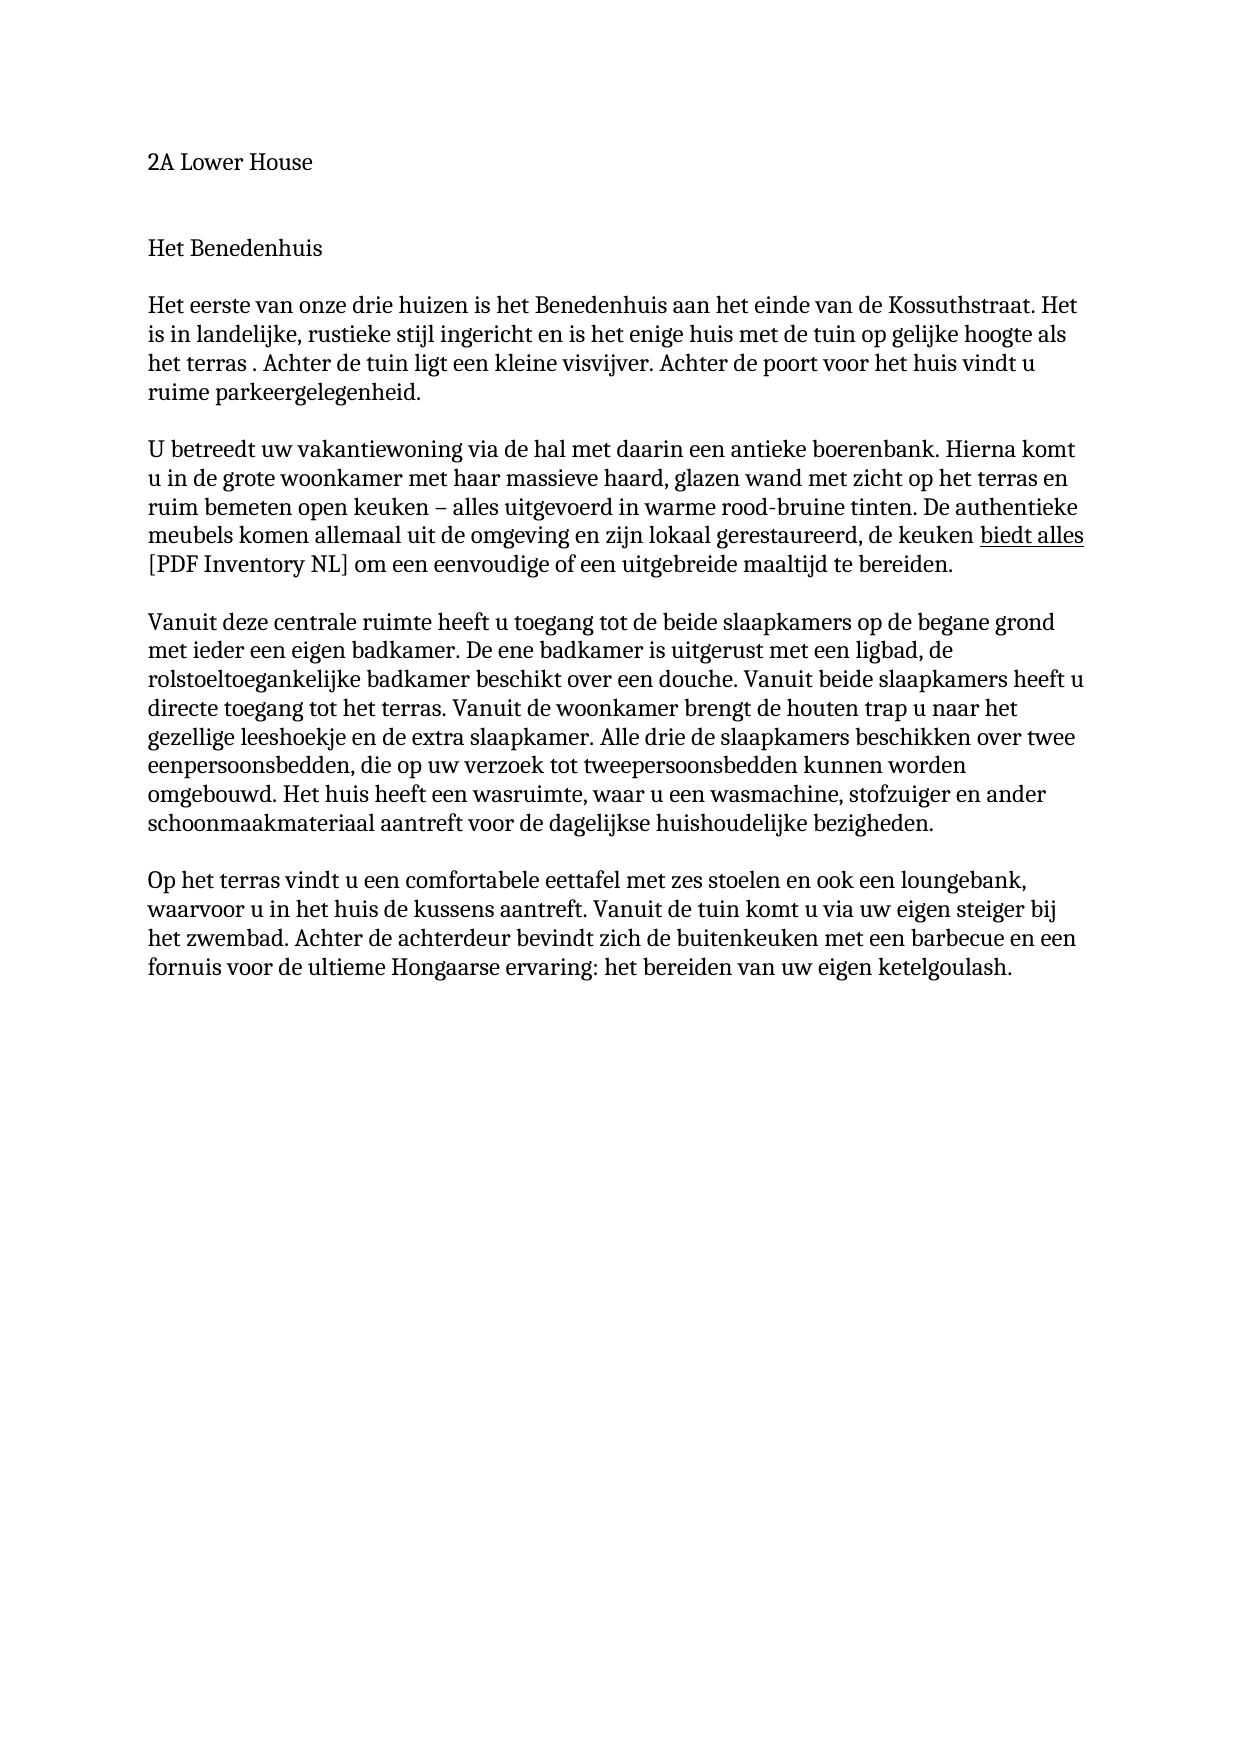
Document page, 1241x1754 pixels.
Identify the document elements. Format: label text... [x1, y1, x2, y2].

text Vanuit deze centrale ruimte heeft u toegang tot de beide slaapkamers op de begane grond met ieder een eigen badkamer. De ene badkamer is uitgerust met een ligbad, de rolstoeltoegankelijke badkamer beschikt over een douche. Vanuit beide slaapkamers heeft u directe toegang tot het terras. Vanuit de woonkamer brengt de houten trap u naar het gezellige leeshoekje en de extra slaapkamer. Alle drie de slaapkamers beschikken over twee eenpersoonsbedden, die op uw verzoek tot tweepersoonsbedden kunnen worden omgebouwd. Het huis heeft een wasruimte, waar u een wasmachine, stofzuiger en ander schoonmaakmateriaal aantreft voor de dagelijkse huishoudelijke bezigheden. [148, 608, 1093, 838]
text 2A Lower House [148, 148, 1093, 176]
text U betreedt uw vakantiewoning via de hal met daarin een antieke boerenbank. Hierna komt u in de grote woonkamer met haar massieve haard, glazen wand met zicht op het terras en ruim bemeten open keuken – alles uitgevoerd in warme rood-bruine tinten. De authentieke meubels komen allemaal uit de omgeving en zijn lokaal gerestaureerd, de keuken biedt alles [PDF Inventory NL] om een eenvoudige of een uitgebreide maaltijd te bereiden. [148, 435, 1093, 579]
text Het Benedenhuis [148, 234, 1093, 263]
text Op het terras vindt u een comfortabele eettafel met zes stoelen en ook een loungebank, waarvoor u in het huis de kussens aantreft. Vanuit de tuin komt u via uw eigen steiger bij het zwembad. Achter de achterdeur bevindt zich de buitenkeuken met een barbecue en een fornuis voor de ultieme Hongaarse ervaring: het bereiden van uw eigen ketelgoulash. [148, 866, 1093, 981]
text Het eerste van onze drie huizen is het Benedenhuis aan het einde van de Kossuthstraat. Het is in landelijke, rustieke stijl ingericht en is het enige huis met de tuin op gelijke hoogte als het terras . Achter de tuin ligt een kleine visvijver. Achter de poort voor het huis vindt u ruime parkeergelegenheid. [148, 291, 1093, 406]
